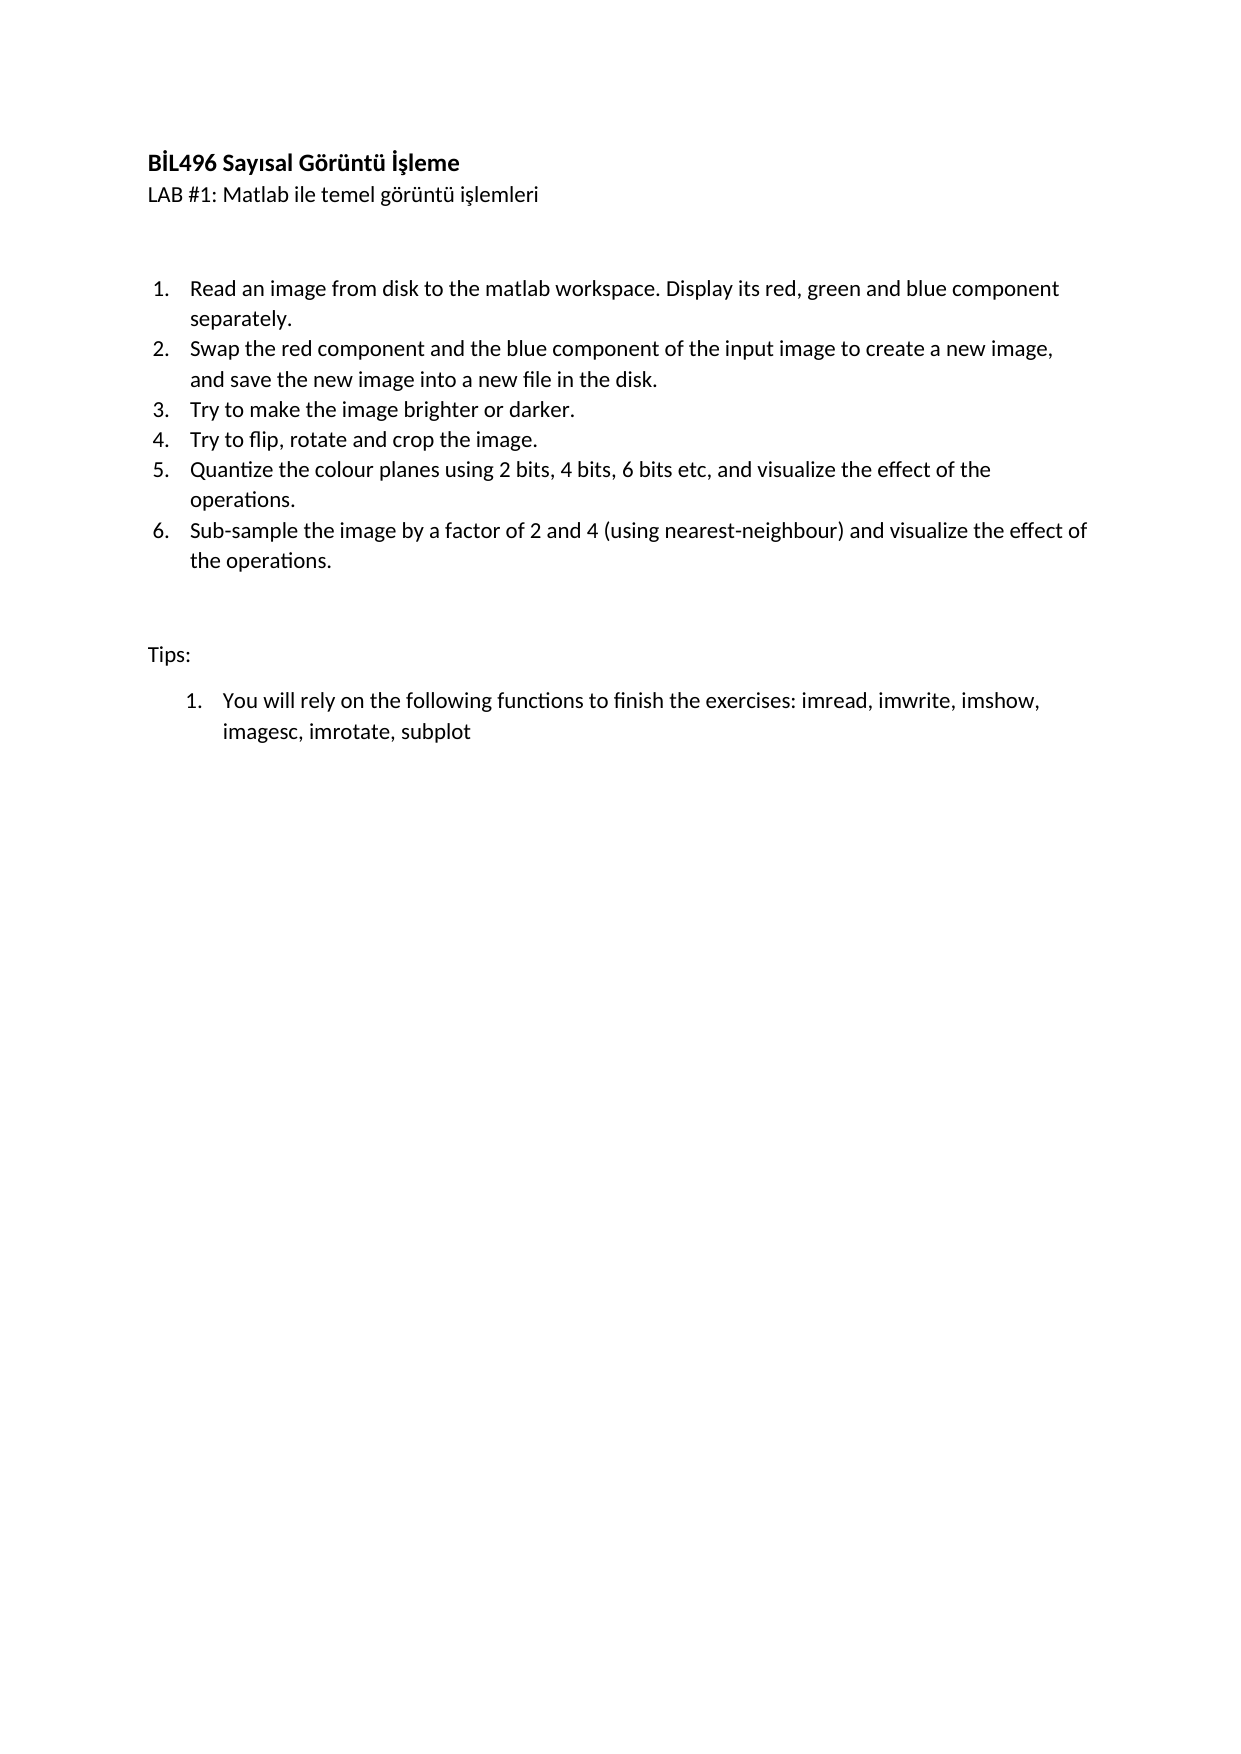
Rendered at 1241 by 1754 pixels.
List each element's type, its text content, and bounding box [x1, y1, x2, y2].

text Tips: [148, 640, 1093, 668]
list You will rely on the following functions to finish the exercises: imread, imwrite, imshow, imagesc, imrotate, subplot [185, 687, 1093, 745]
list Sub-sample the image by a factor of 2 and 4 (using nearest-neighbour) and visualize the effect of the operations. [152, 516, 1093, 574]
list Try to make the image brighter or darker. [152, 395, 1093, 423]
list Quantize the colour planes using 2 bits, 4 bits, 6 bits etc, and visualize the effect of the operations. [152, 455, 1093, 513]
list Read an image from disk to the matlab workspace. Display its red, green and blue component separately. [152, 274, 1093, 332]
list Try to flip, rotate and crop the image. [152, 425, 1093, 453]
list Swap the red component and the blue component of the input image to create a new image, and save the new image into a new file in the disk. [152, 334, 1093, 393]
text BİL496 Sayısal Görüntü İşleme LAB #1: Matlab ile temel görüntü işlemleri [148, 148, 1093, 208]
